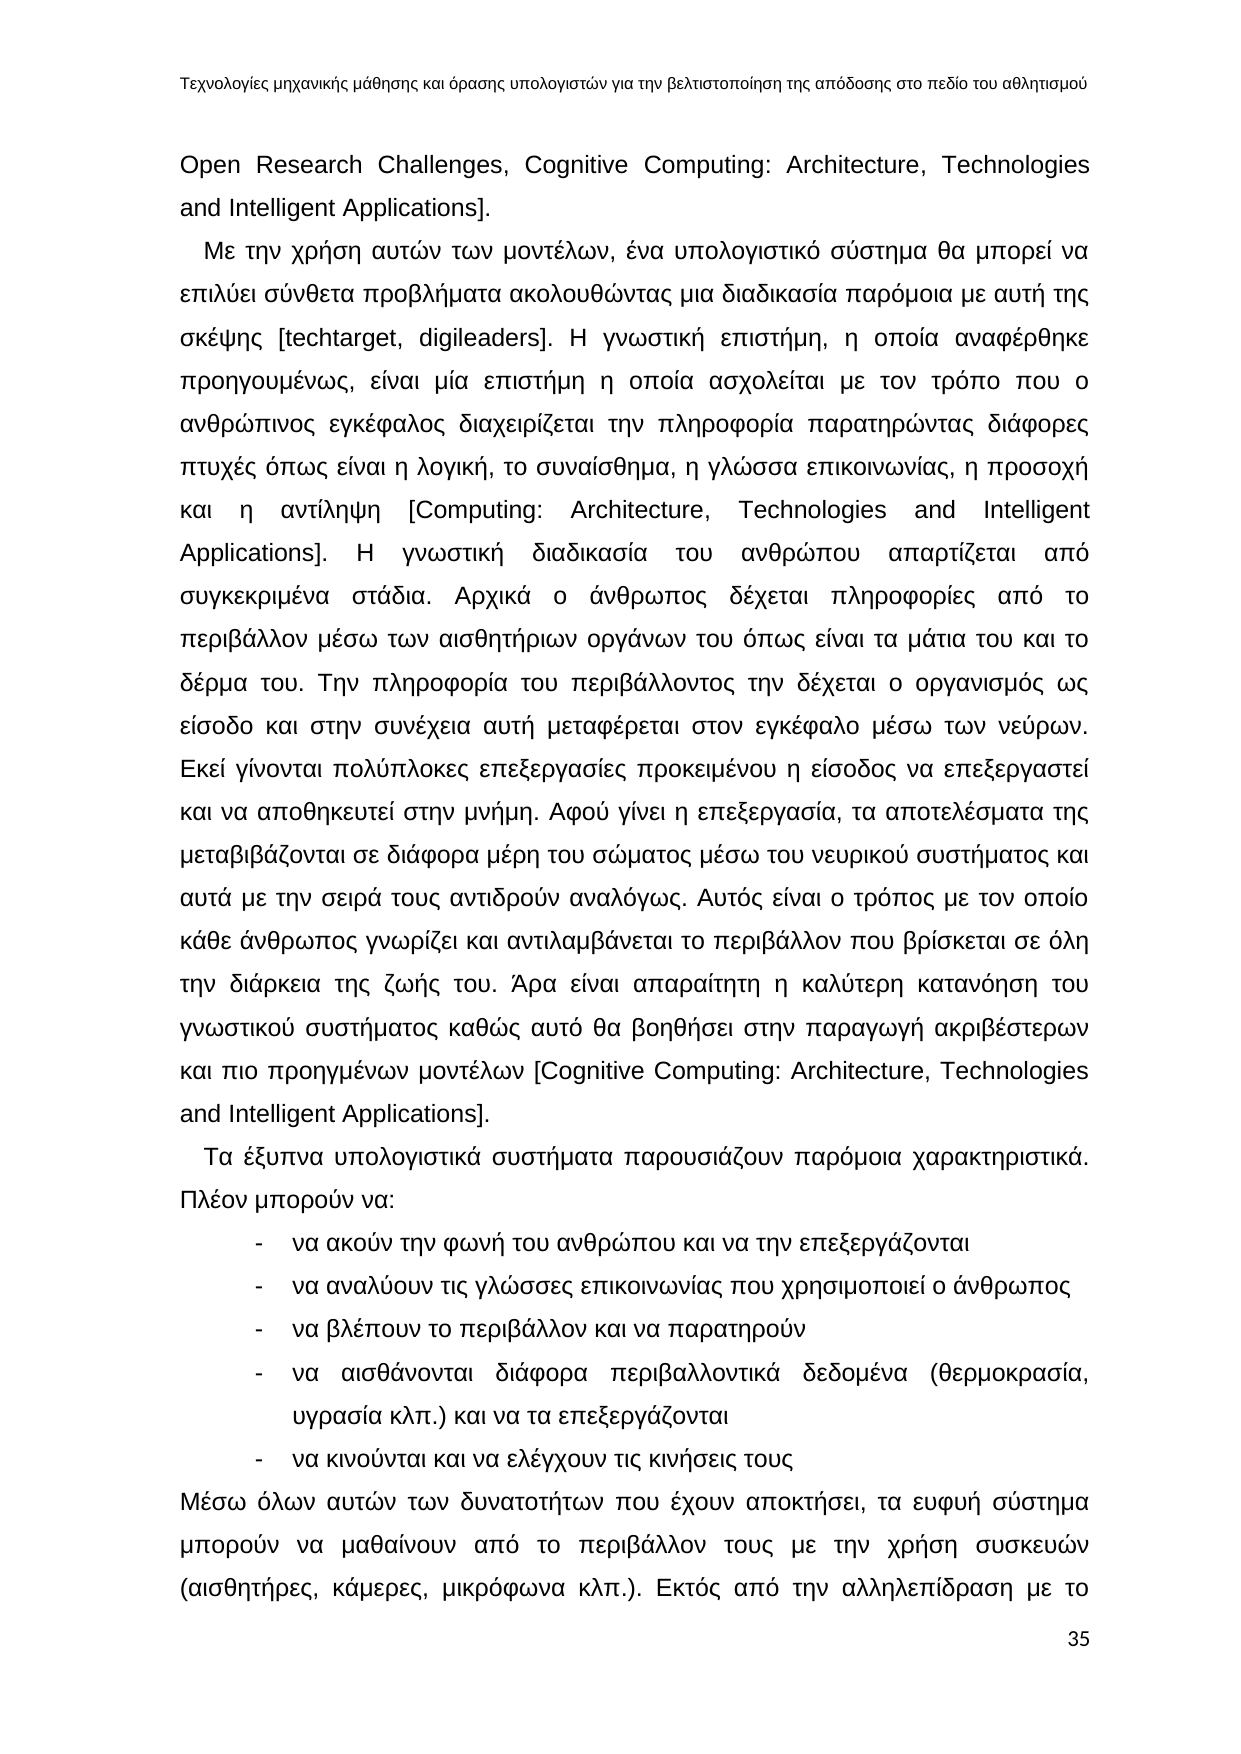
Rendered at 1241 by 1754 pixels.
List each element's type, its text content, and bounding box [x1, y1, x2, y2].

list να ακούν την φωνή του ανθρώπου και να την επεξεργάζονται [254, 1228, 1090, 1257]
list να αναλύουν τις γλώσσες επικοινωνίας που χρησιμοποιεί ο άνθρωπος [254, 1271, 1090, 1300]
list να αισθάνονται διάφορα περιβαλλοντικά δεδομένα (θερμοκρασία, υγρασία κλπ.) και να τα επεξεργάζονται [254, 1357, 1090, 1429]
list να βλέπουν το περιβάλλον και να παρατηρούν [254, 1314, 1090, 1343]
text Τα έξυπνα υπολογιστικά συστήματα παρουσιάζουν παρόμοια χαρακτηριστικά. Πλέον μπορούν να: [179, 1142, 1090, 1214]
list να κινούνται και να ελέγχουν τις κινήσεις τους [254, 1444, 1090, 1472]
